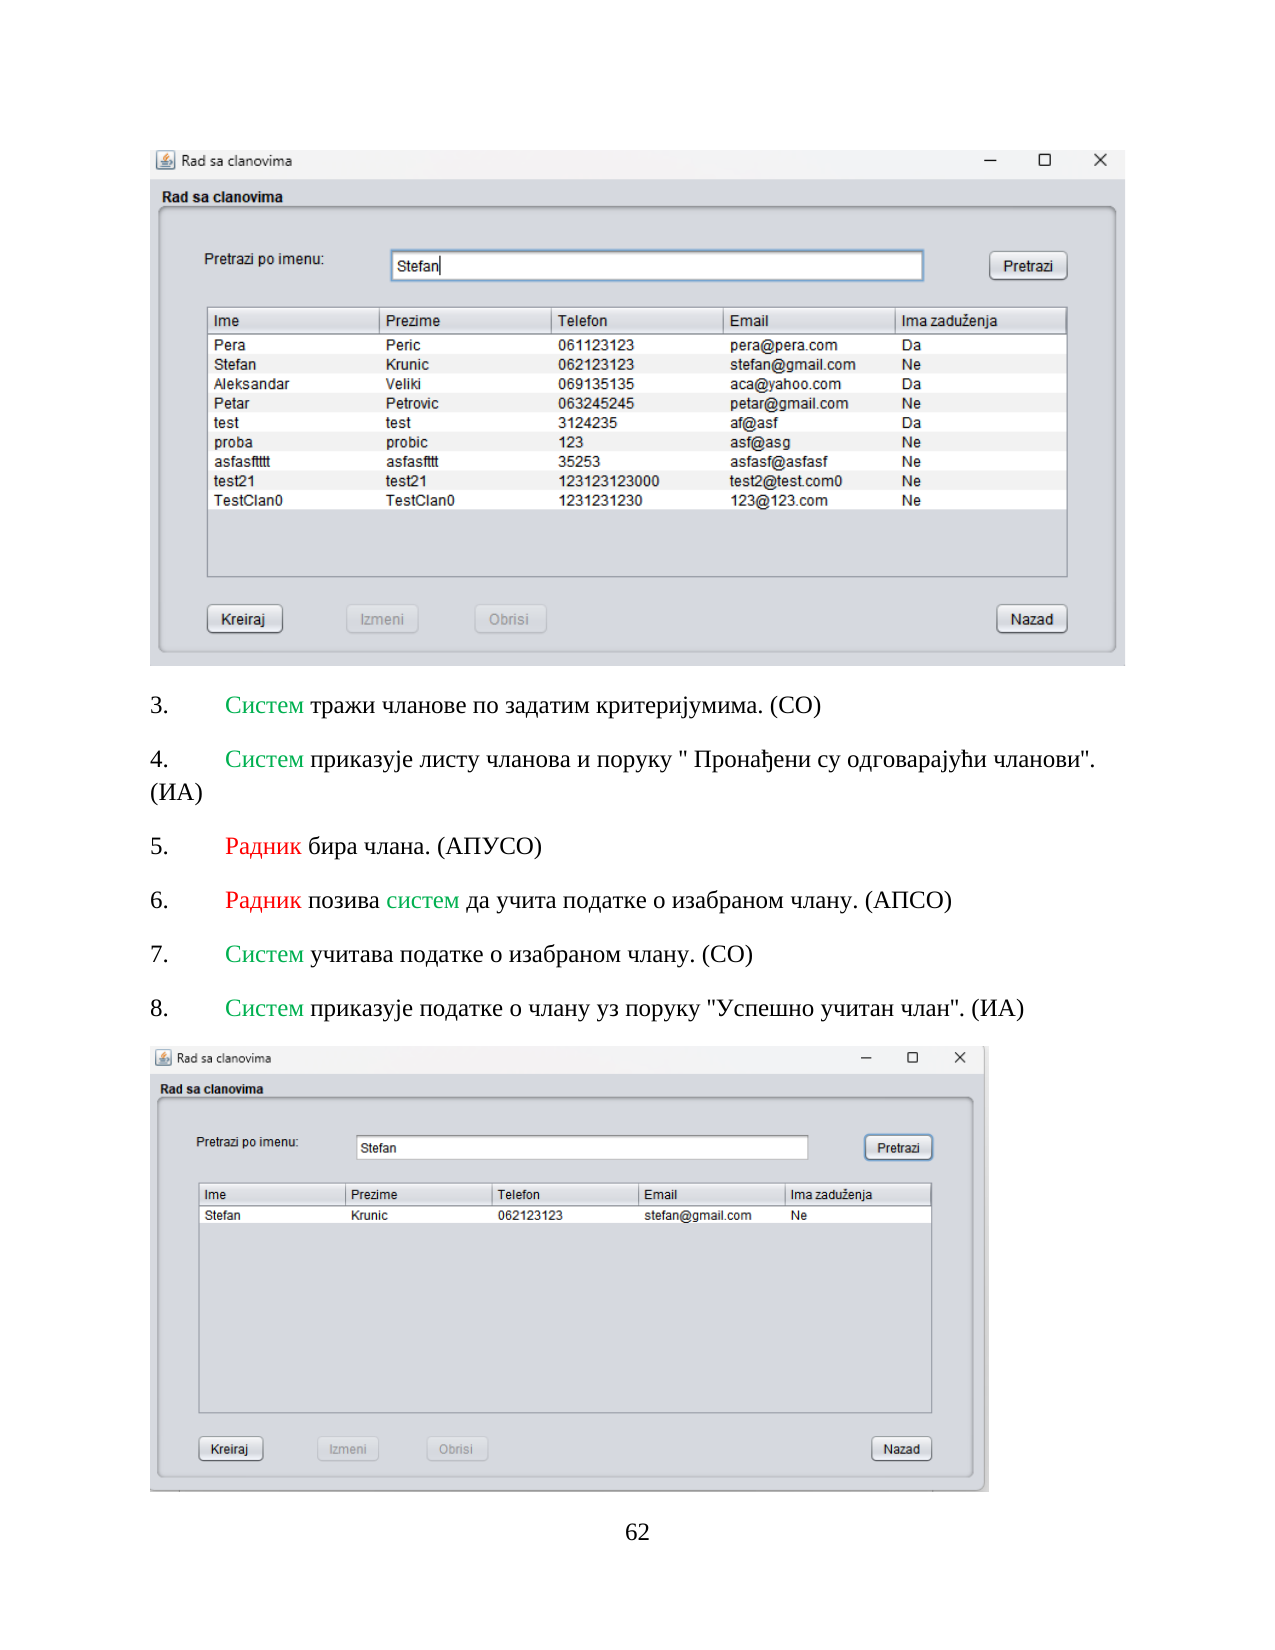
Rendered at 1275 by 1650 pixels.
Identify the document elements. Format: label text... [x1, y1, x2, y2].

picture [150, 150, 1125, 666]
text 4. Систем приказује листу чланова и поруку '' Пронађени су одговарајући чланови''. (ИА) [150, 744, 1125, 806]
text 7. Систем учитава податке о изабраном члану. (СО) [150, 939, 1125, 968]
picture [150, 1046, 989, 1492]
text 6. Радник позива систем да учита податке о изабраном члану. (АПСО) [150, 885, 1125, 914]
text 8. Систем приказује податке о члану уз поруку ''Успешно учитан члан''. (ИА) [150, 993, 1125, 1021]
text 3. Систем тражи чланове по задатим критеријумима. (СО) [150, 690, 1125, 719]
text 5. Радник бира члана. (АПУСО) [150, 831, 1125, 860]
